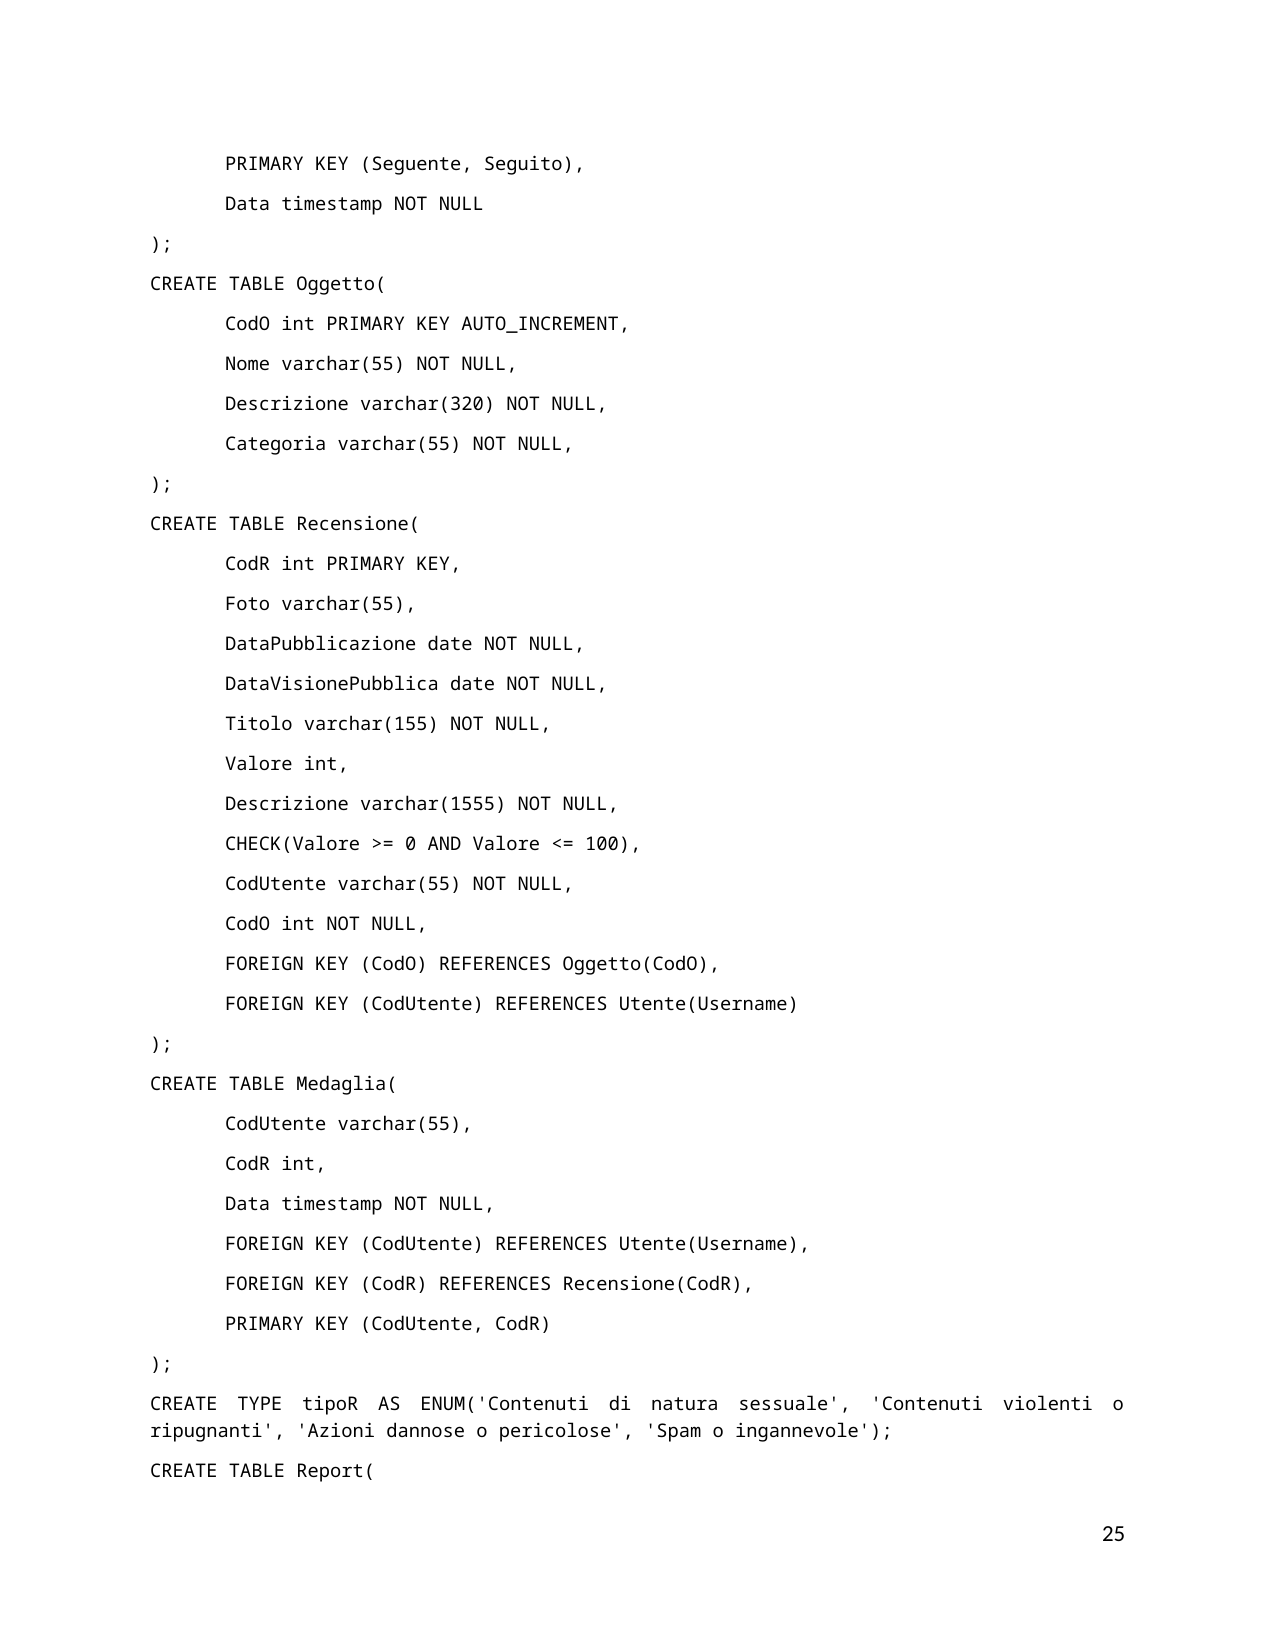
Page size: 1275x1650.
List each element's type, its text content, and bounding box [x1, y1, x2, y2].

text Descrizione varchar(1555) NOT NULL, [150, 790, 1125, 816]
text ); [150, 230, 1125, 256]
text CREATE TABLE Report( [150, 1457, 1125, 1483]
text CodUtente varchar(55) NOT NULL, [150, 870, 1125, 896]
text Foto varchar(55), [150, 590, 1125, 616]
text FOREIGN KEY (CodUtente) REFERENCES Utente(Username) [150, 990, 1125, 1016]
text CREATE TABLE Oggetto( [150, 270, 1125, 296]
text ); [150, 1030, 1125, 1056]
text Data timestamp NOT NULL [150, 190, 1125, 216]
text CodO int PRIMARY KEY AUTO_INCREMENT, [150, 310, 1125, 336]
text CodO int NOT NULL, [150, 910, 1125, 936]
text CREATE TYPE tipoR AS ENUM('Contenuti di natura sessuale', 'Contenuti violenti o ripugnanti', 'Azioni dannose o pericolose', 'Spam o ingannevole'); [150, 1390, 1125, 1443]
text CodR int, [150, 1150, 1125, 1176]
text CodUtente varchar(55), [150, 1110, 1125, 1136]
text DataPubblicazione date NOT NULL, [150, 630, 1125, 656]
text ); [150, 470, 1125, 496]
text Nome varchar(55) NOT NULL, [150, 350, 1125, 376]
text CREATE TABLE Recensione( [150, 510, 1125, 536]
text CREATE TABLE Medaglia( [150, 1070, 1125, 1096]
text FOREIGN KEY (CodR) REFERENCES Recensione(CodR), [150, 1270, 1125, 1296]
text DataVisionePubblica date NOT NULL, [150, 670, 1125, 696]
text Data timestamp NOT NULL, [150, 1190, 1125, 1216]
text Descrizione varchar(320) NOT NULL, [150, 390, 1125, 416]
text PRIMARY KEY (Seguente, Seguito), [150, 150, 1125, 176]
text FOREIGN KEY (CodO) REFERENCES Oggetto(CodO), [150, 950, 1125, 976]
text Titolo varchar(155) NOT NULL, [150, 710, 1125, 736]
text Categoria varchar(55) NOT NULL, [150, 430, 1125, 456]
text CHECK(Valore >= 0 AND Valore <= 100), [150, 830, 1125, 856]
text CodR int PRIMARY KEY, [150, 550, 1125, 576]
text FOREIGN KEY (CodUtente) REFERENCES Utente(Username), [150, 1230, 1125, 1256]
text ); [150, 1350, 1125, 1376]
text PRIMARY KEY (CodUtente, CodR) [150, 1310, 1125, 1336]
text Valore int, [150, 750, 1125, 776]
